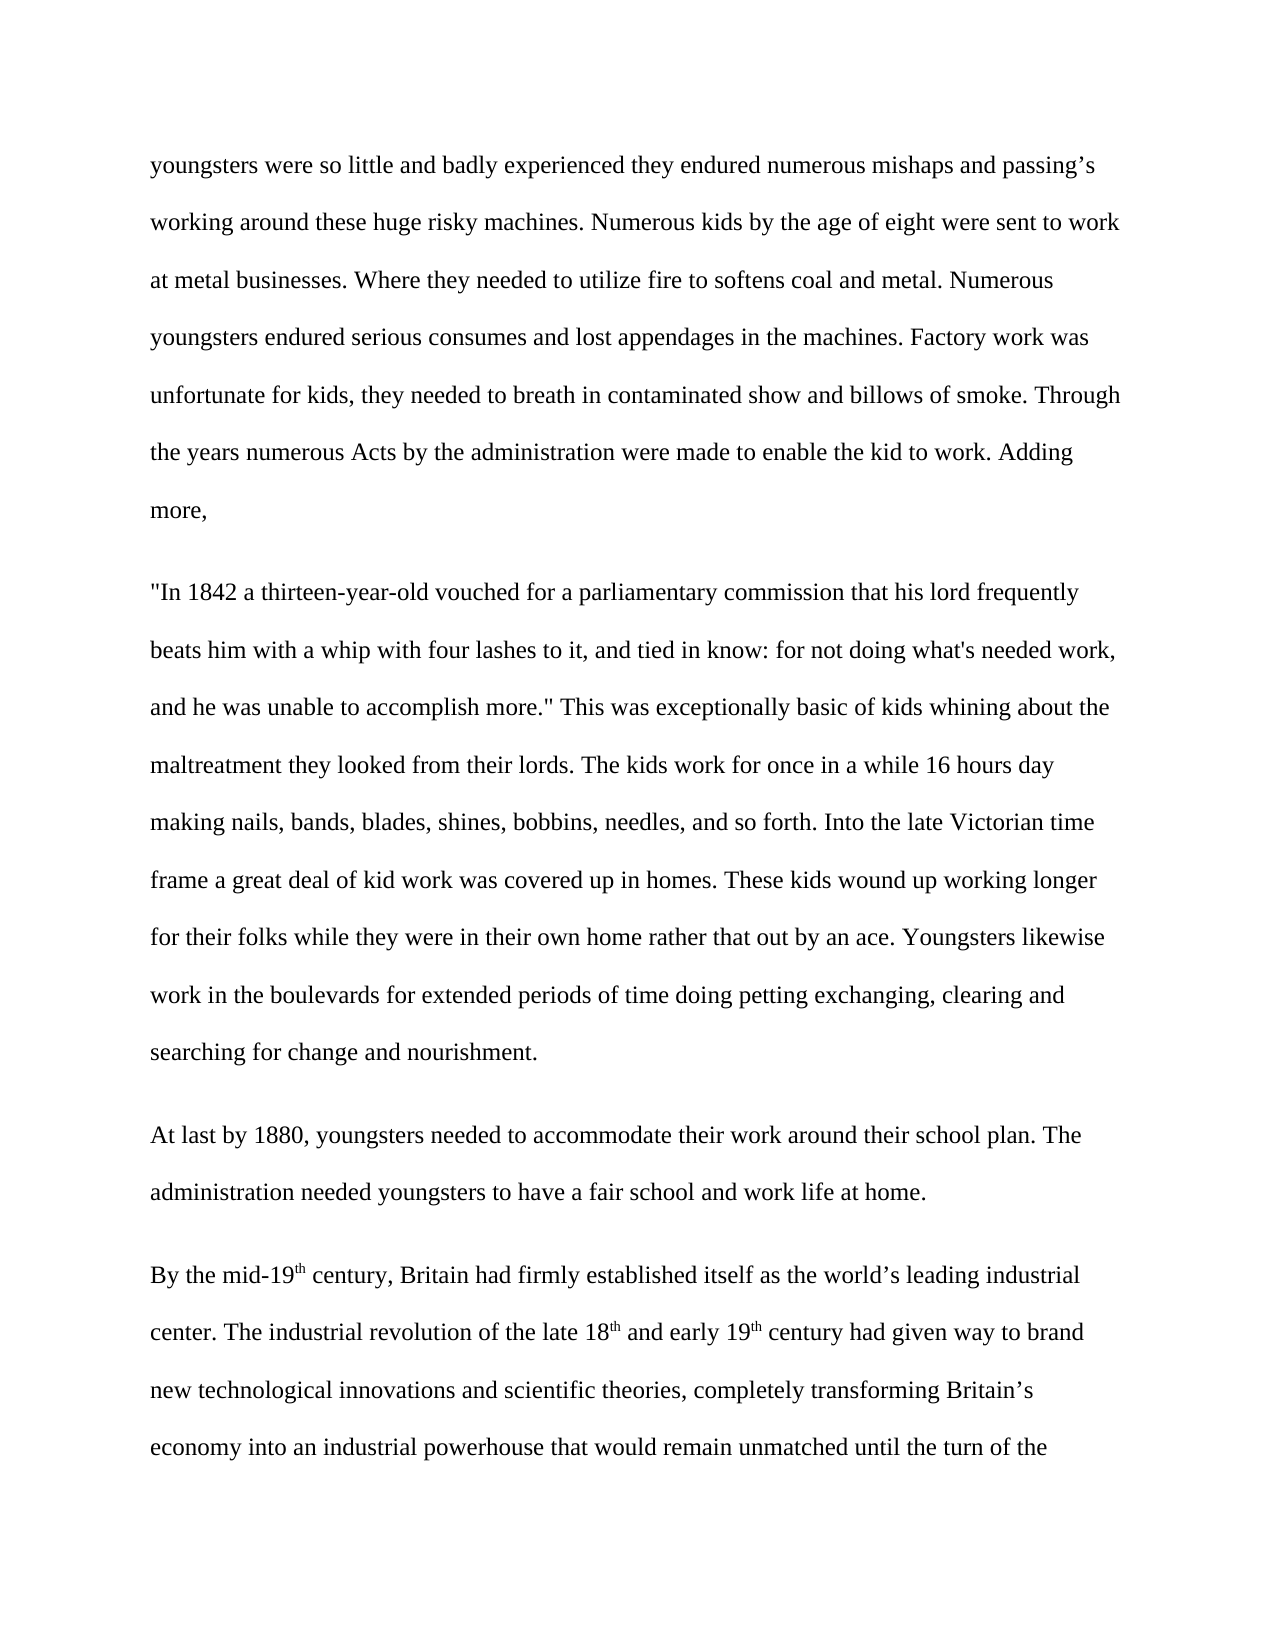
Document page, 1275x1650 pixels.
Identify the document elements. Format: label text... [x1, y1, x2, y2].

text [150, 1260, 1125, 1461]
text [150, 150, 1125, 524]
text At last by 1880, youngsters needed to accommodate their work around their school plan. The administration needed youngsters to have a fair school and work life at home. [150, 1120, 1125, 1206]
text "In 1842 a thirteen-year-old vouched for a parliamentary commission that his lord frequently beats him with a whip with four lashes to it, and tied in know: for not doing what's needed work, and he was unable to accomplish more." This was exceptionally basic of kids whining about the maltreatment they looked from their lords. The kids work for once in a while 16 hours day making nails, bands, blades, shines, bobbins, needles, and so forth. Into the late Victorian time frame a great deal of kid work was covered up in homes. These kids wound up working longer for their folks while they were in their own home rather that out by an ace. Youngsters likewise work in the boulevards for extended periods of time doing petting exchanging, clearing and searching for change and nourishment. [150, 577, 1125, 1066]
